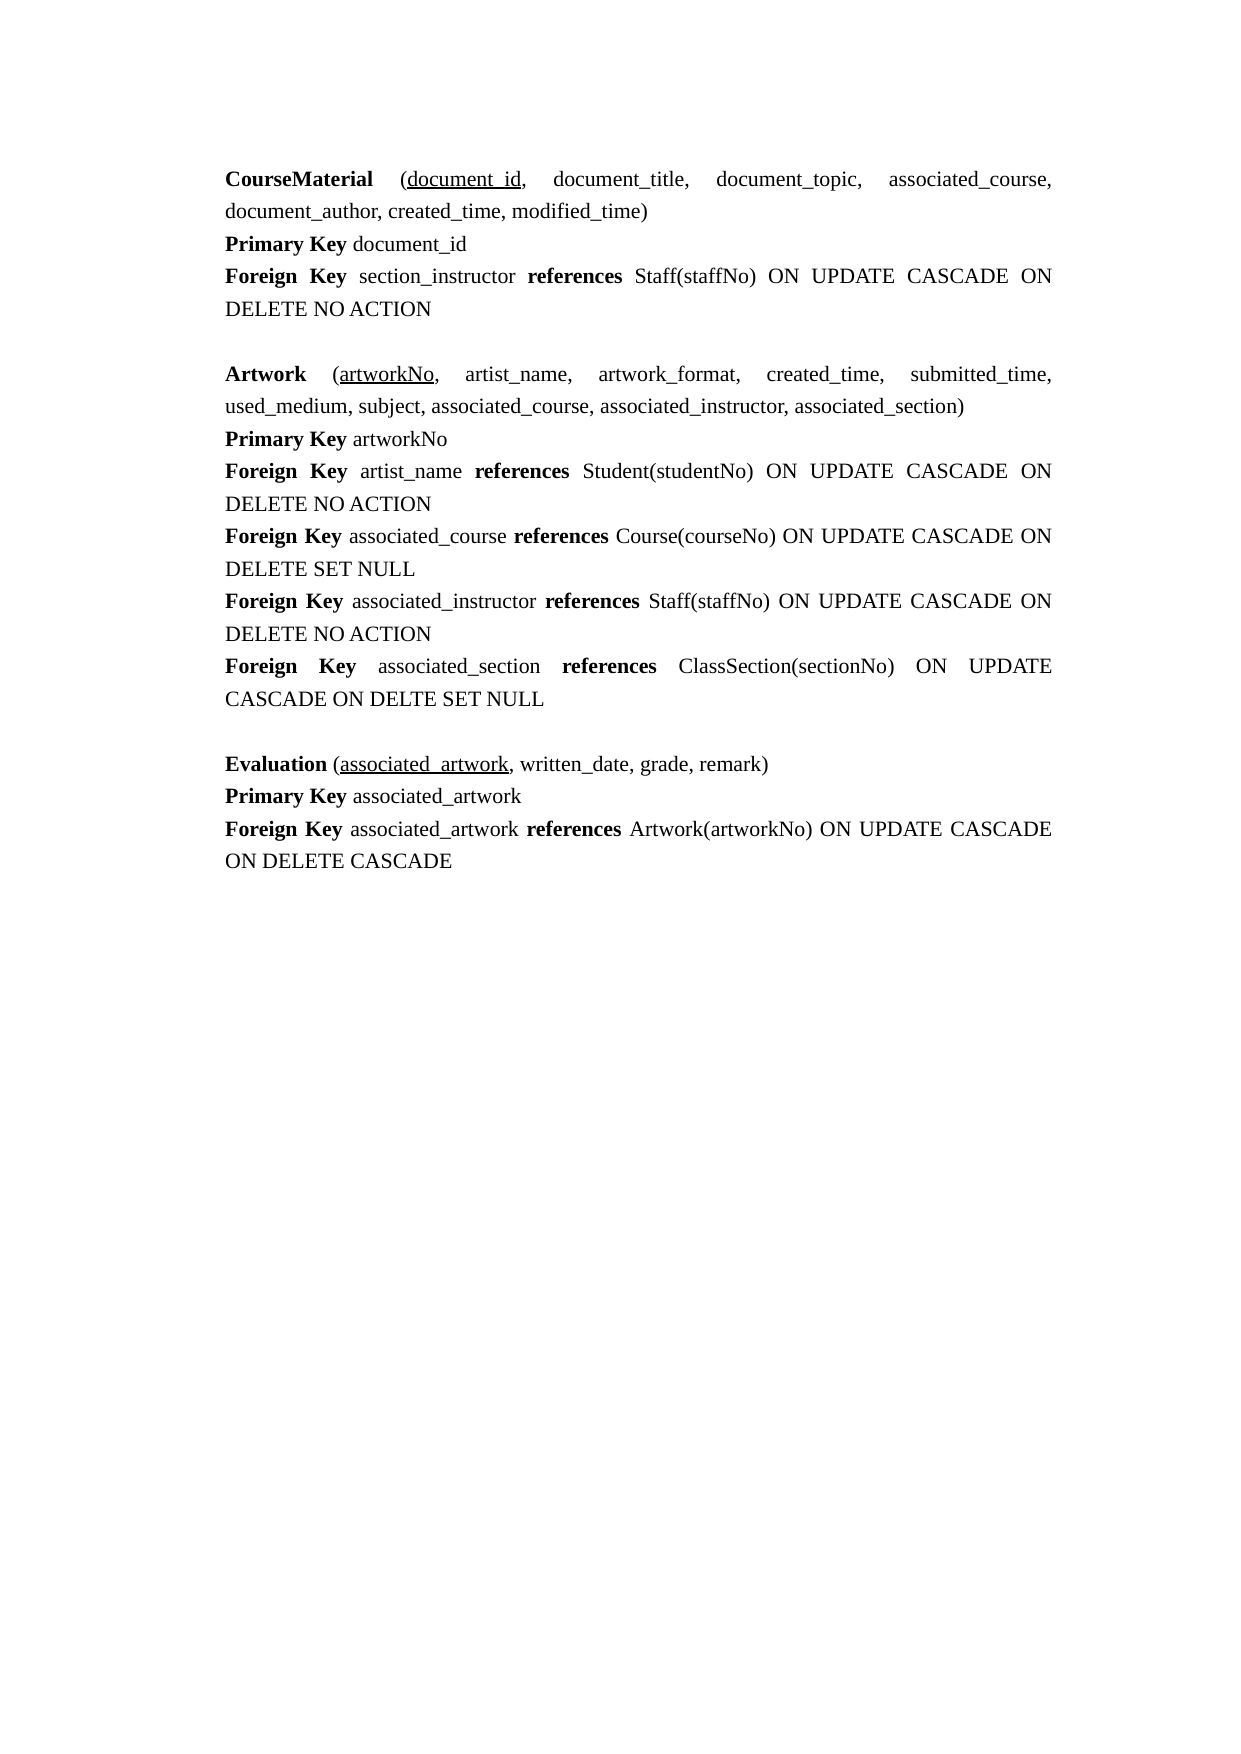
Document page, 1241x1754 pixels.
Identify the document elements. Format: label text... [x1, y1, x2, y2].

list Evaluation (associated_artwork, written_date, grade, remark) [225, 747, 1053, 779]
list Foreign Key associated_course references Course(courseNo) ON UPDATE CASCADE ON DELETE SET NULL [225, 519, 1053, 584]
list Foreign Key associated_section references ClassSection(sectionNo) ON UPDATE CASCADE ON DELTE SET NULL [225, 649, 1053, 714]
list Primary Key artworkNo [225, 422, 1053, 454]
list Foreign Key associated_instructor references Staff(staffNo) ON UPDATE CASCADE ON DELETE NO ACTION [225, 584, 1053, 649]
list Foreign Key associated_artwork references Artwork(artworkNo) ON UPDATE CASCADE ON DELETE CASCADE [225, 812, 1053, 877]
list Primary Key document_id [225, 227, 1053, 259]
list Foreign Key artist_name references Student(studentNo) ON UPDATE CASCADE ON DELETE NO ACTION [225, 454, 1053, 519]
list Artwork (artworkNo, artist_name, artwork_format, created_time, submitted_time, used_medium, subject, associated_course, associated_instructor, associated_section) [225, 357, 1053, 422]
list CourseMaterial (document_id, document_title, document_topic, associated_course, document_author, created_time, modified_time) [225, 162, 1053, 227]
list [225, 259, 1053, 324]
list Primary Key associated_artwork [225, 779, 1053, 812]
